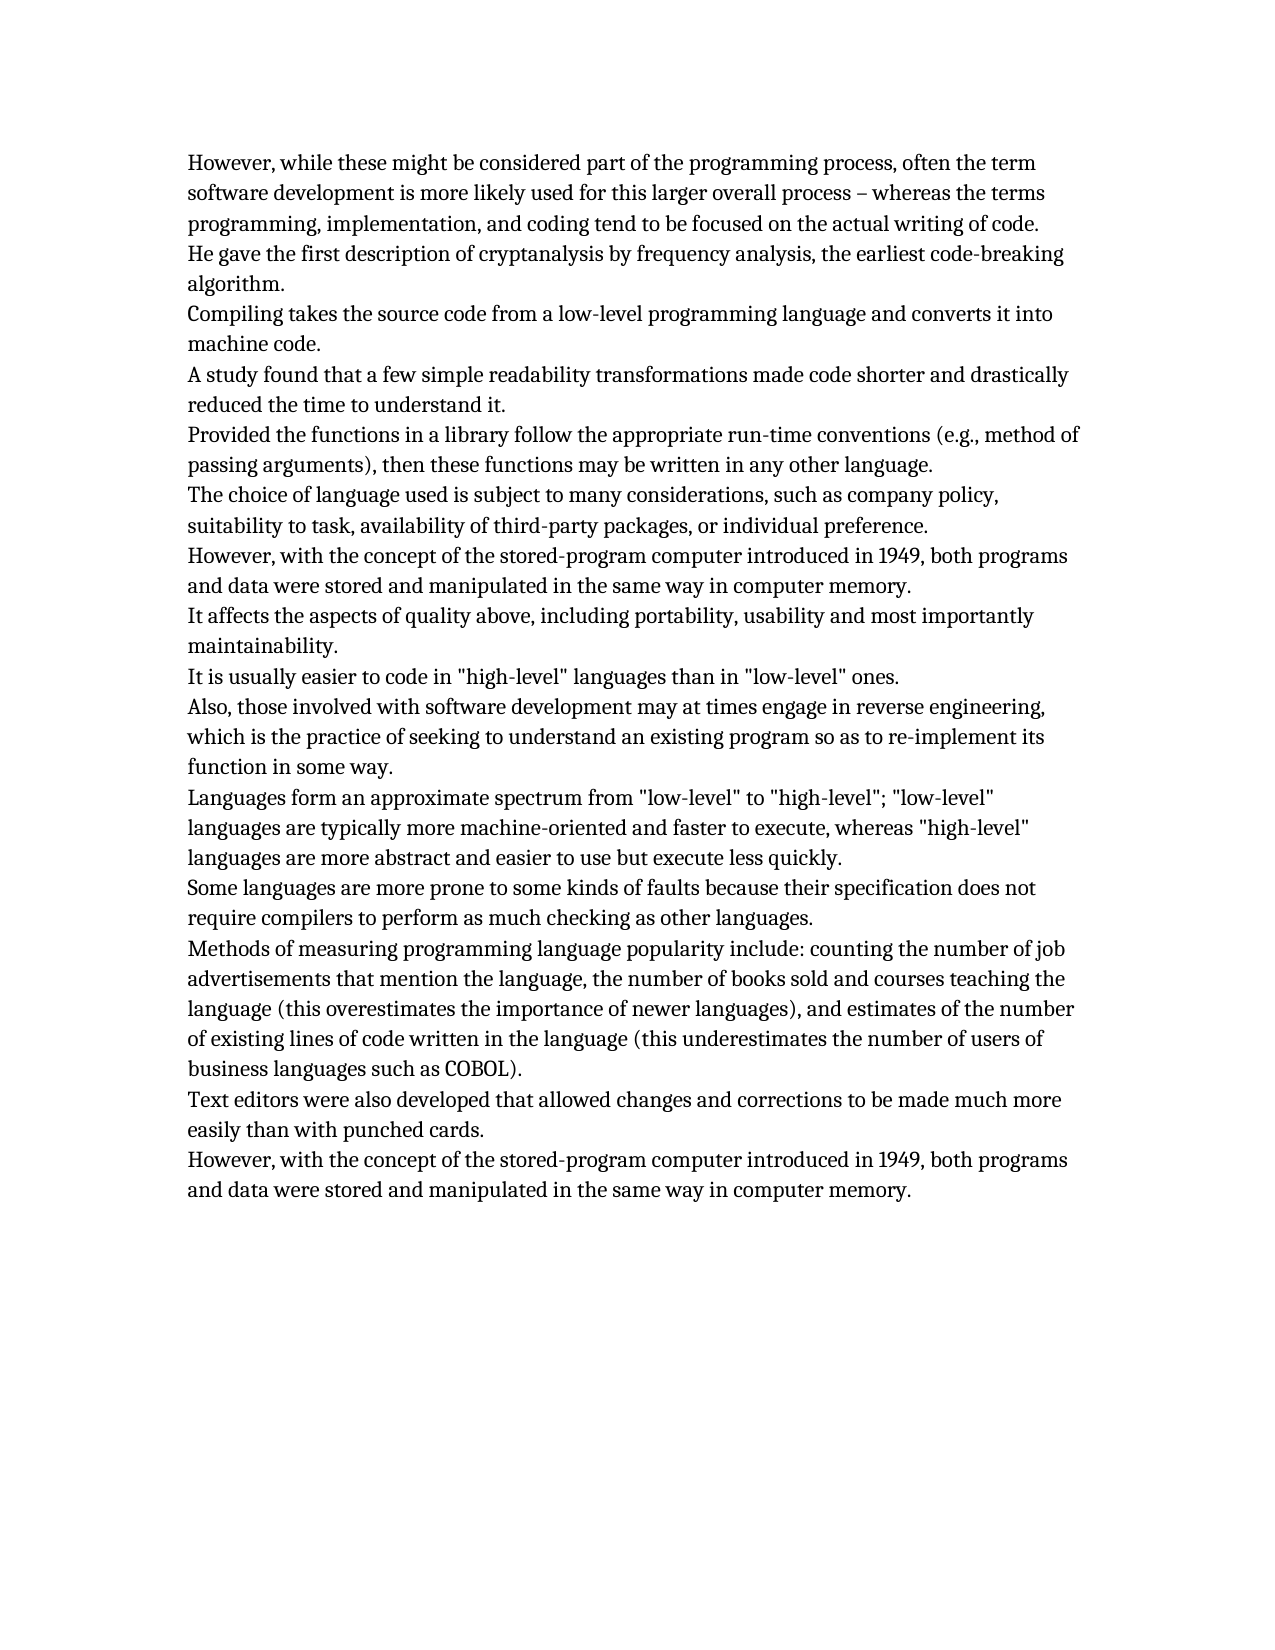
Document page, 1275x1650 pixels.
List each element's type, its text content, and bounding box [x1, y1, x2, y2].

text However, while these might be considered part of the programming process, often the term software development is more likely used for this larger overall process – whereas the terms programming, implementation, and coding tend to be focused on the actual writing of code. He gave the first description of cryptanalysis by frequency analysis, the earliest code-breaking algorithm. Compiling takes the source code from a low-level programming language and converts it into machine code. A study found that a few simple readability transformations made code shorter and drastically reduced the time to understand it. Provided the functions in a library follow the appropriate run-time conventions (e.g., method of passing arguments), then these functions may be written in any other language. The choice of language used is subject to many considerations, such as company policy, suitability to task, availability of third-party packages, or individual preference. However, with the concept of the stored-program computer introduced in 1949, both programs and data were stored and manipulated in the same way in computer memory. It affects the aspects of quality above, including portability, usability and most importantly maintainability. It is usually easier to code in "high-level" languages than in "low-level" ones. Also, those involved with software development may at times engage in reverse engineering, which is the practice of seeking to understand an existing program so as to re-implement its function in some way. Languages form an approximate spectrum from "low-level" to "high-level"; "low-level" languages are typically more machine-oriented and faster to execute, whereas "high-level" languages are more abstract and easier to use but execute less quickly. Some languages are more prone to some kinds of faults because their specification does not require compilers to perform as much checking as other languages. Methods of measuring programming language popularity include: counting the number of job advertisements that mention the language, the number of books sold and courses teaching the language (this overestimates the importance of newer languages), and estimates of the number of existing lines of code written in the language (this underestimates the number of users of business languages such as COBOL). Text editors were also developed that allowed changes and corrections to be made much more easily than with punched cards. However, with the concept of the stored-program computer introduced in 1949, both programs and data were stored and manipulated in the same way in computer memory. [187, 150, 1087, 1203]
